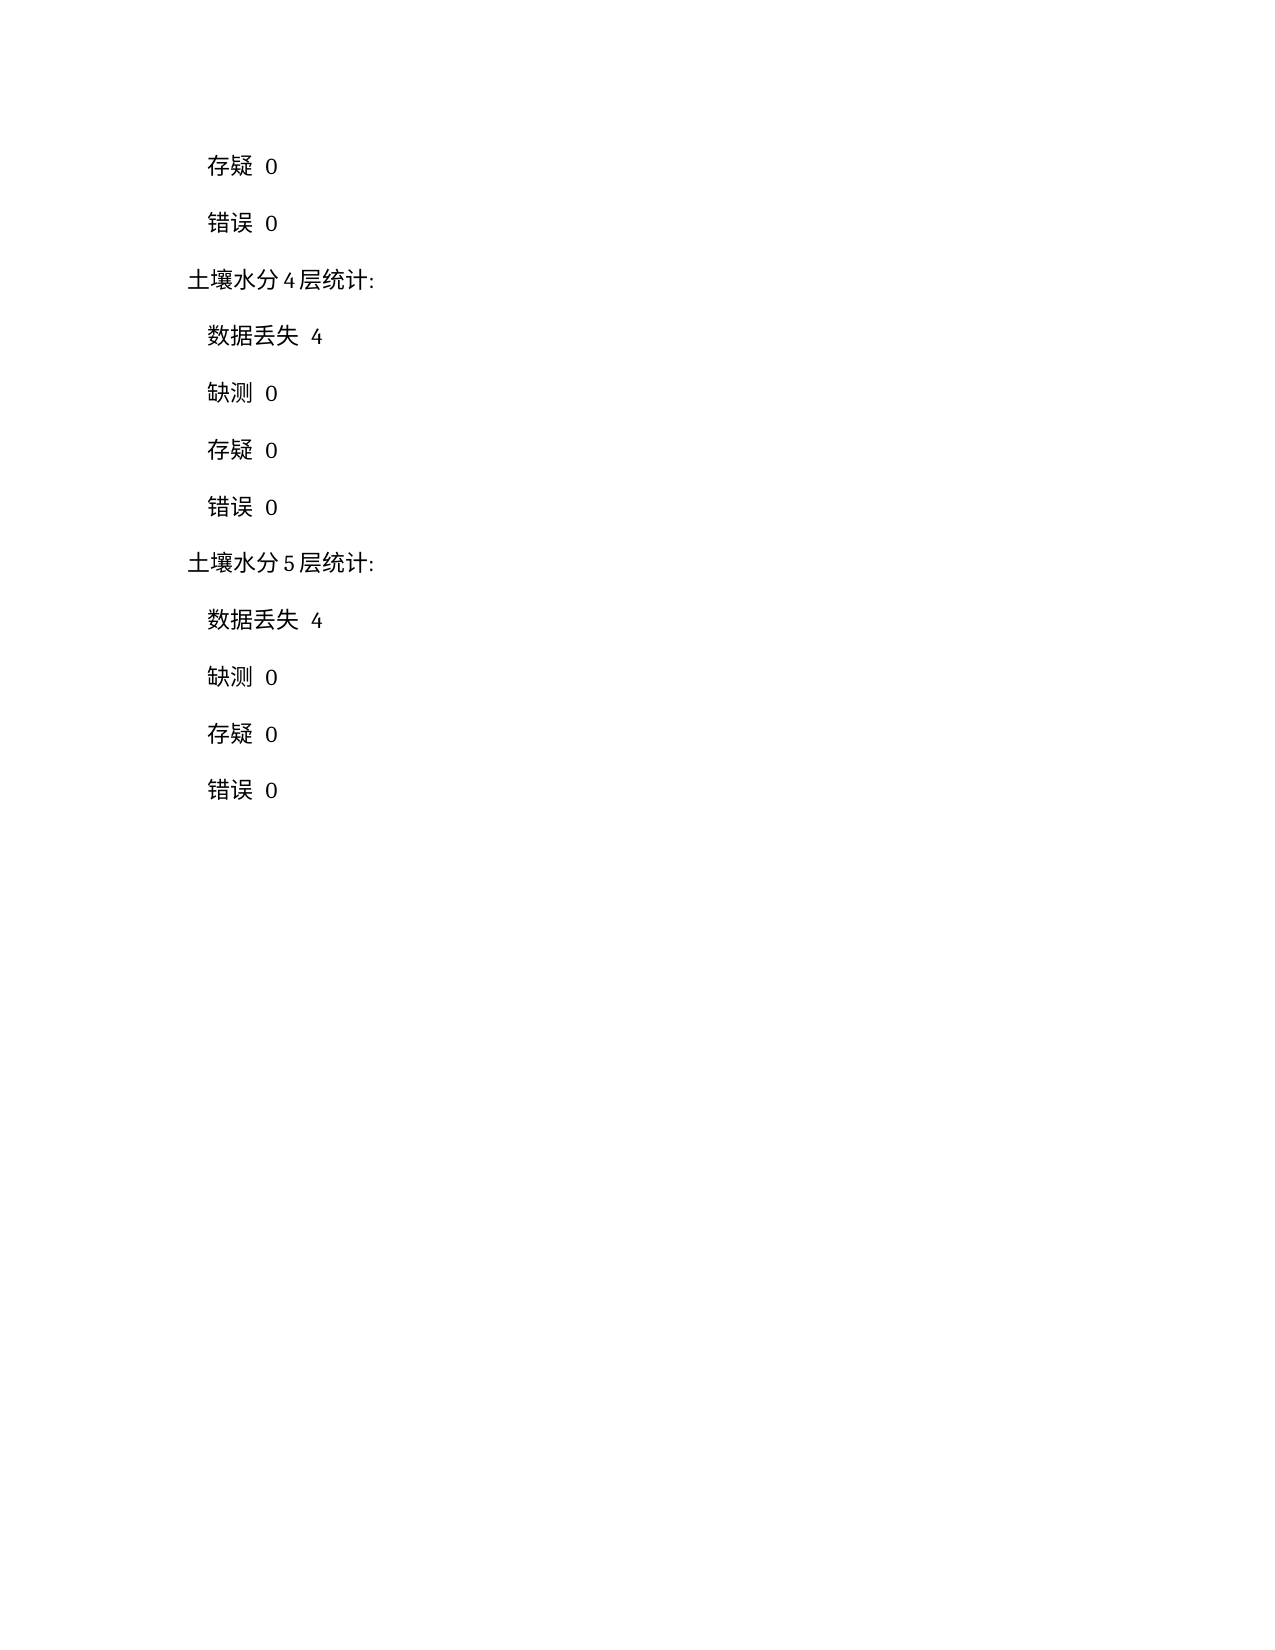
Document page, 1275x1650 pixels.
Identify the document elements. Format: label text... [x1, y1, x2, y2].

text 存疑 0 [187, 434, 1087, 465]
text 土壤水分4层统计: [187, 263, 1087, 295]
text 土壤水分5层统计: [187, 547, 1087, 579]
text 存疑 0 [187, 150, 1087, 181]
text 数据丢失 4 [187, 320, 1087, 352]
text 数据丢失 4 [187, 604, 1087, 635]
text 错误 0 [187, 491, 1087, 522]
text 存疑 0 [187, 718, 1087, 749]
text 缺测 0 [187, 377, 1087, 408]
text 错误 0 [187, 774, 1087, 806]
text 缺测 0 [187, 661, 1087, 692]
text 错误 0 [187, 207, 1087, 238]
